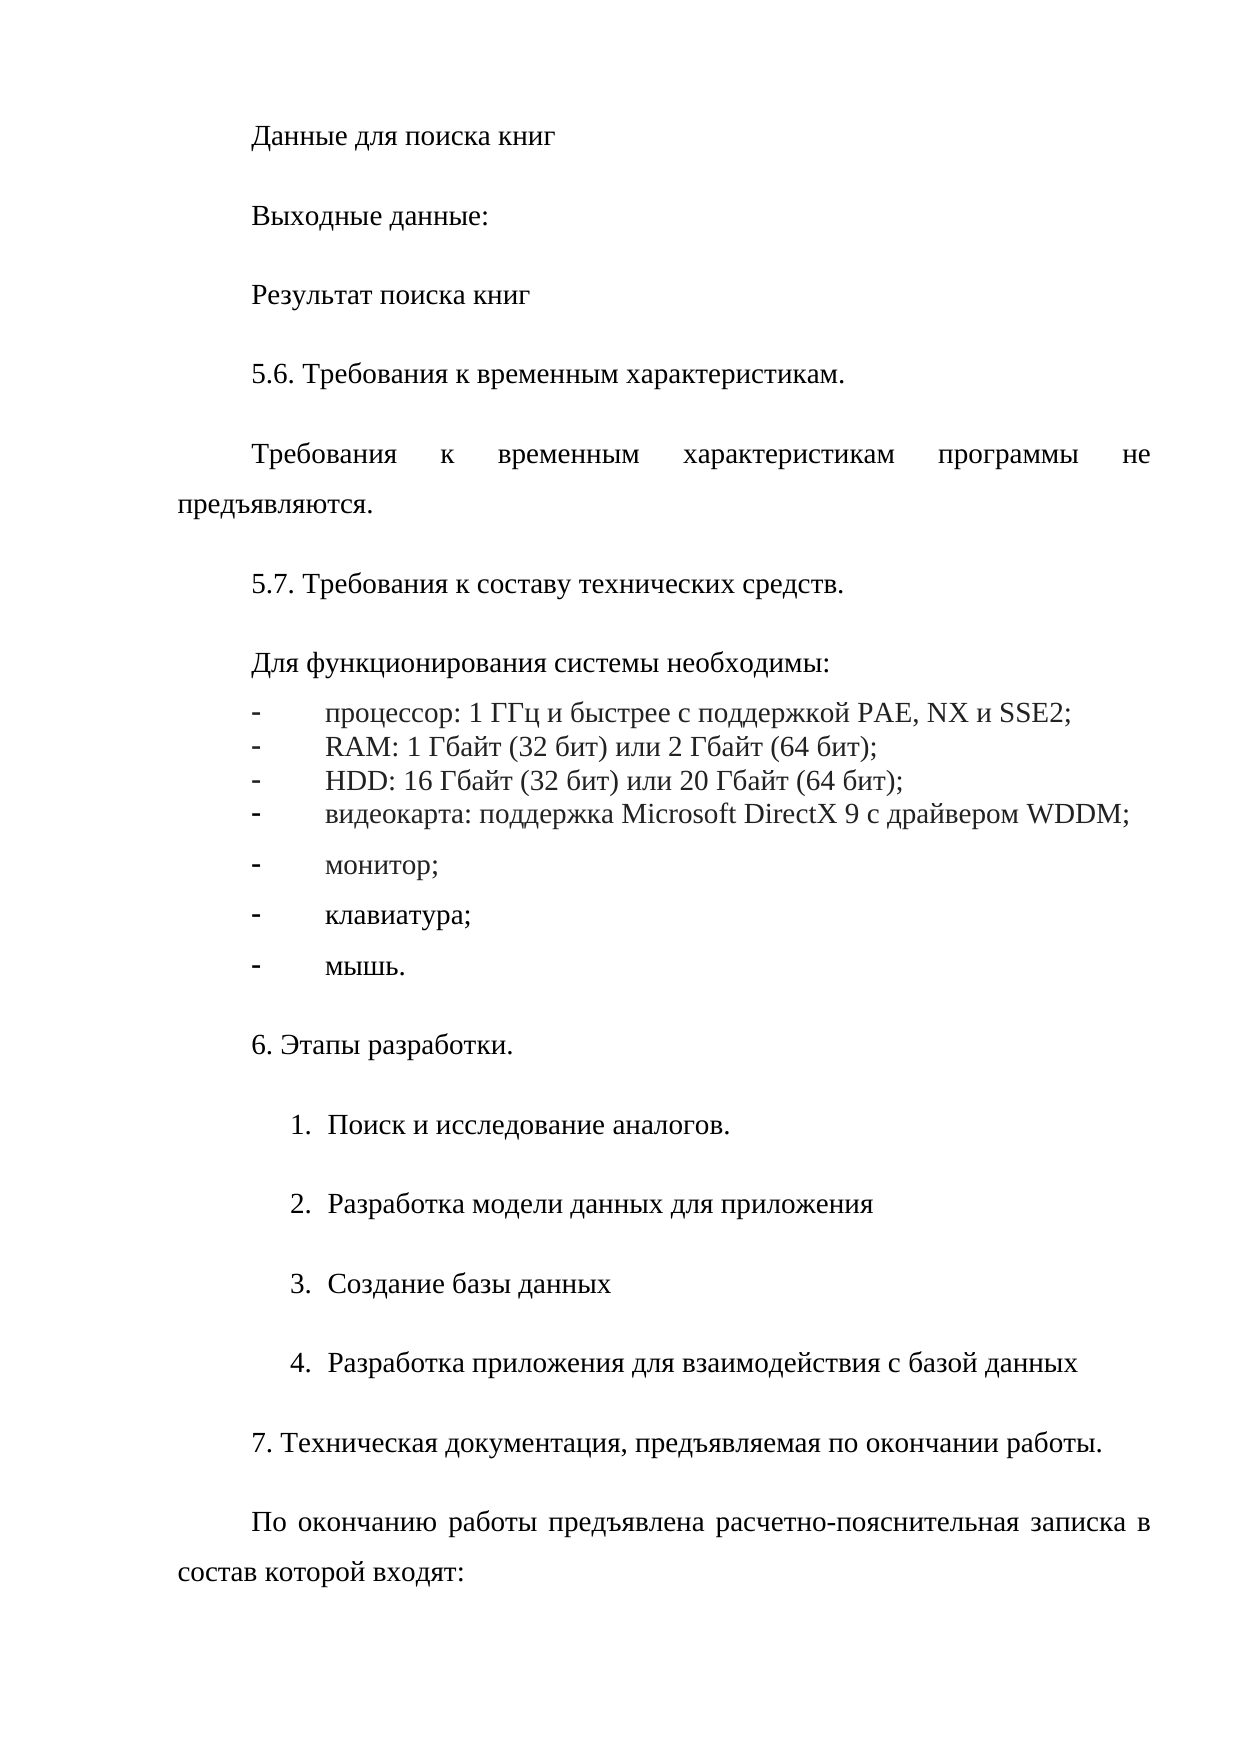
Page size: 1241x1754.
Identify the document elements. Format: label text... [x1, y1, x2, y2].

text Требования к временным характеристикам программы не предъявляются. [177, 436, 1152, 520]
list Разработка приложения для взаимодействия с базой данных [290, 1345, 1152, 1379]
list монитор; [177, 847, 1152, 881]
list Поиск и исследование аналогов. [290, 1107, 1152, 1140]
list процессор: 1 ГГц и быстрее с поддержкой PAE, NX и SSE2; [177, 696, 1152, 729]
text 6. Этапы разработки. [177, 1027, 1152, 1061]
text 5.7. Требования к составу технических средств. [177, 566, 1152, 599]
list HDD: 16 Гбайт (32 бит) или 20 Гбайт (64 бит); [177, 763, 1152, 797]
list клавиатура; [177, 897, 1152, 931]
list мышь. [177, 948, 1152, 981]
list видеокарта: поддержка Microsoft DirectX 9 с драйвером WDDM; [177, 797, 1152, 830]
text Результат поиска книг [251, 277, 1152, 311]
list Создание базы данных [290, 1266, 1152, 1299]
text Выходные данные: [251, 198, 1152, 231]
text 5.6. Требования к временным характеристикам. [177, 357, 1152, 390]
list Разработка модели данных для приложения [290, 1186, 1152, 1220]
text По окончанию работы предъявлена расчетно-пояснительная записка в состав которой входят: [177, 1504, 1152, 1588]
list RAM: 1 Гбайт (32 бит) или 2 Гбайт (64 бит); [177, 729, 1152, 763]
text Для функционирования системы необходимы: [177, 645, 1152, 679]
text Данные для поиска книг [251, 118, 1152, 152]
text 7. Техническая документация, предъявляемая по окончании работы. [177, 1425, 1152, 1458]
